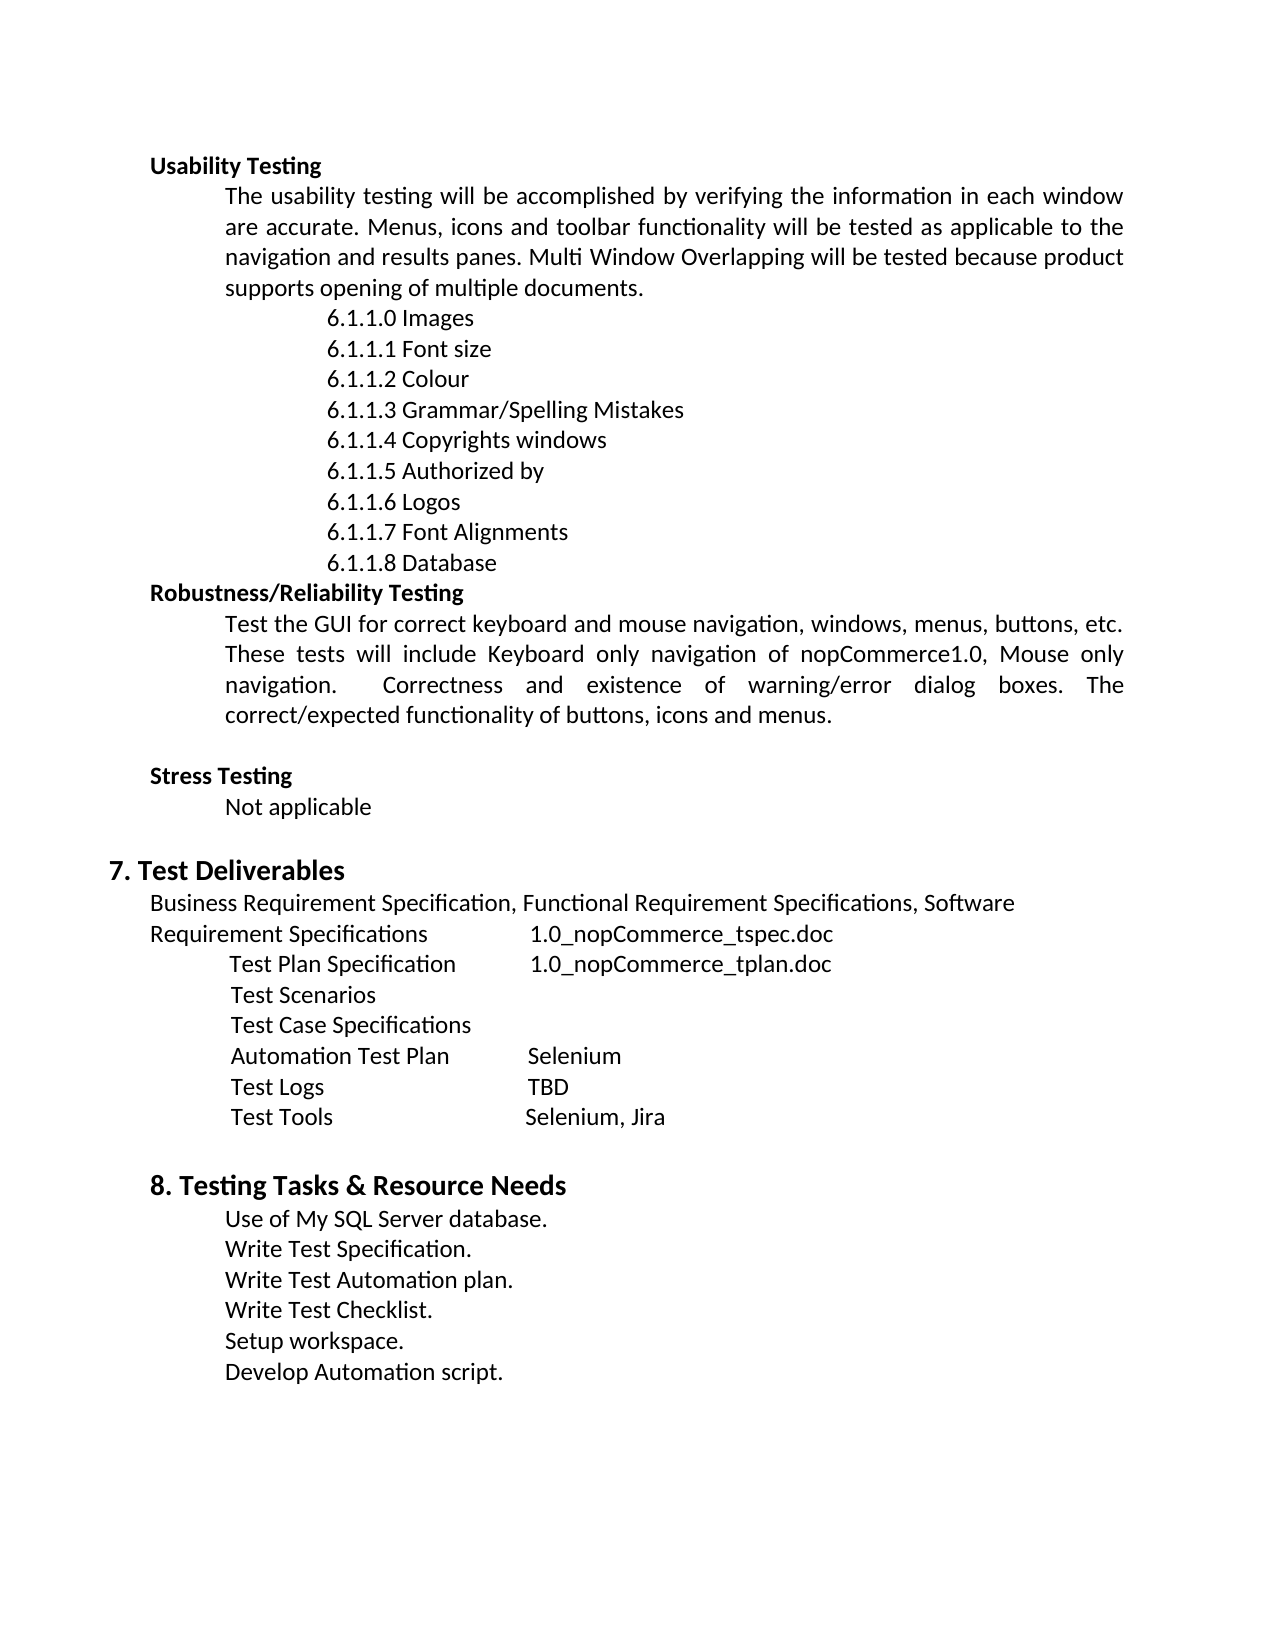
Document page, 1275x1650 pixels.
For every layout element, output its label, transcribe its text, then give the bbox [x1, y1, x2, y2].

text Test Logs TBD [225, 1071, 1125, 1101]
text 6.1.1.4 Copyrights windows [225, 425, 1125, 455]
text Write Test Automation plan. [225, 1264, 1125, 1294]
text 6.1.1.5 Authorized by [225, 455, 1125, 486]
text Robustness/Reliability Testing [150, 577, 1125, 608]
text 6.1.1.0 Images [225, 303, 1125, 333]
text Use of My SQL Server database. [225, 1203, 1125, 1233]
text 6.1.1.8 Database [225, 547, 1125, 577]
text 8. Testing Tasks & Resource Needs [150, 1167, 1125, 1203]
text Test Tools Selenium, Jira [225, 1101, 1125, 1132]
text Automation Test Plan Selenium [225, 1040, 1125, 1071]
text 6.1.1.2 Colour [225, 364, 1125, 394]
text Write Test Checklist. [225, 1294, 1125, 1325]
text Test Case Specifications [225, 1010, 1125, 1040]
text 7. Test Deliverables [108, 852, 1125, 888]
text 6.1.1.7 Font Alignments [225, 516, 1125, 547]
text Develop Automation script. [225, 1356, 1125, 1386]
text 6.1.1.6 Logos [225, 486, 1125, 516]
text Test Plan Specification 1.0_nopCommerce_tplan.doc [150, 949, 1125, 979]
text Usability Testing [150, 150, 1125, 181]
text Test Scenarios [225, 979, 1125, 1010]
text Not applicable [150, 791, 1125, 821]
text 6.1.1.1 Font size [225, 333, 1125, 364]
text Setup workspace. [225, 1325, 1125, 1356]
text 6.1.1.3 Grammar/Spelling Mistakes [225, 394, 1125, 425]
text Stress Testing [150, 760, 1125, 791]
text Test the GUI for correct keyboard and mouse navigation, windows, menus, buttons, etc. These tests will include Keyboard only navigation of nopCommerce1.0, Mouse only navigation. Correctness and existence of warning/error dialog boxes. The correct/expected functionality of buttons, icons and menus. [225, 608, 1125, 730]
text The usability testing will be accomplished by verifying the information in each window are accurate. Menus, icons and toolbar functionality will be tested as applicable to the navigation and results panes. Multi Window Overlapping will be tested because product supports opening of multiple documents. [225, 181, 1125, 303]
text Write Test Specification. [225, 1233, 1125, 1264]
text Business Requirement Specification, Functional Requirement Specifications, Software Requirement Specifications 1.0_nopCommerce_tspec.doc [150, 888, 1125, 949]
